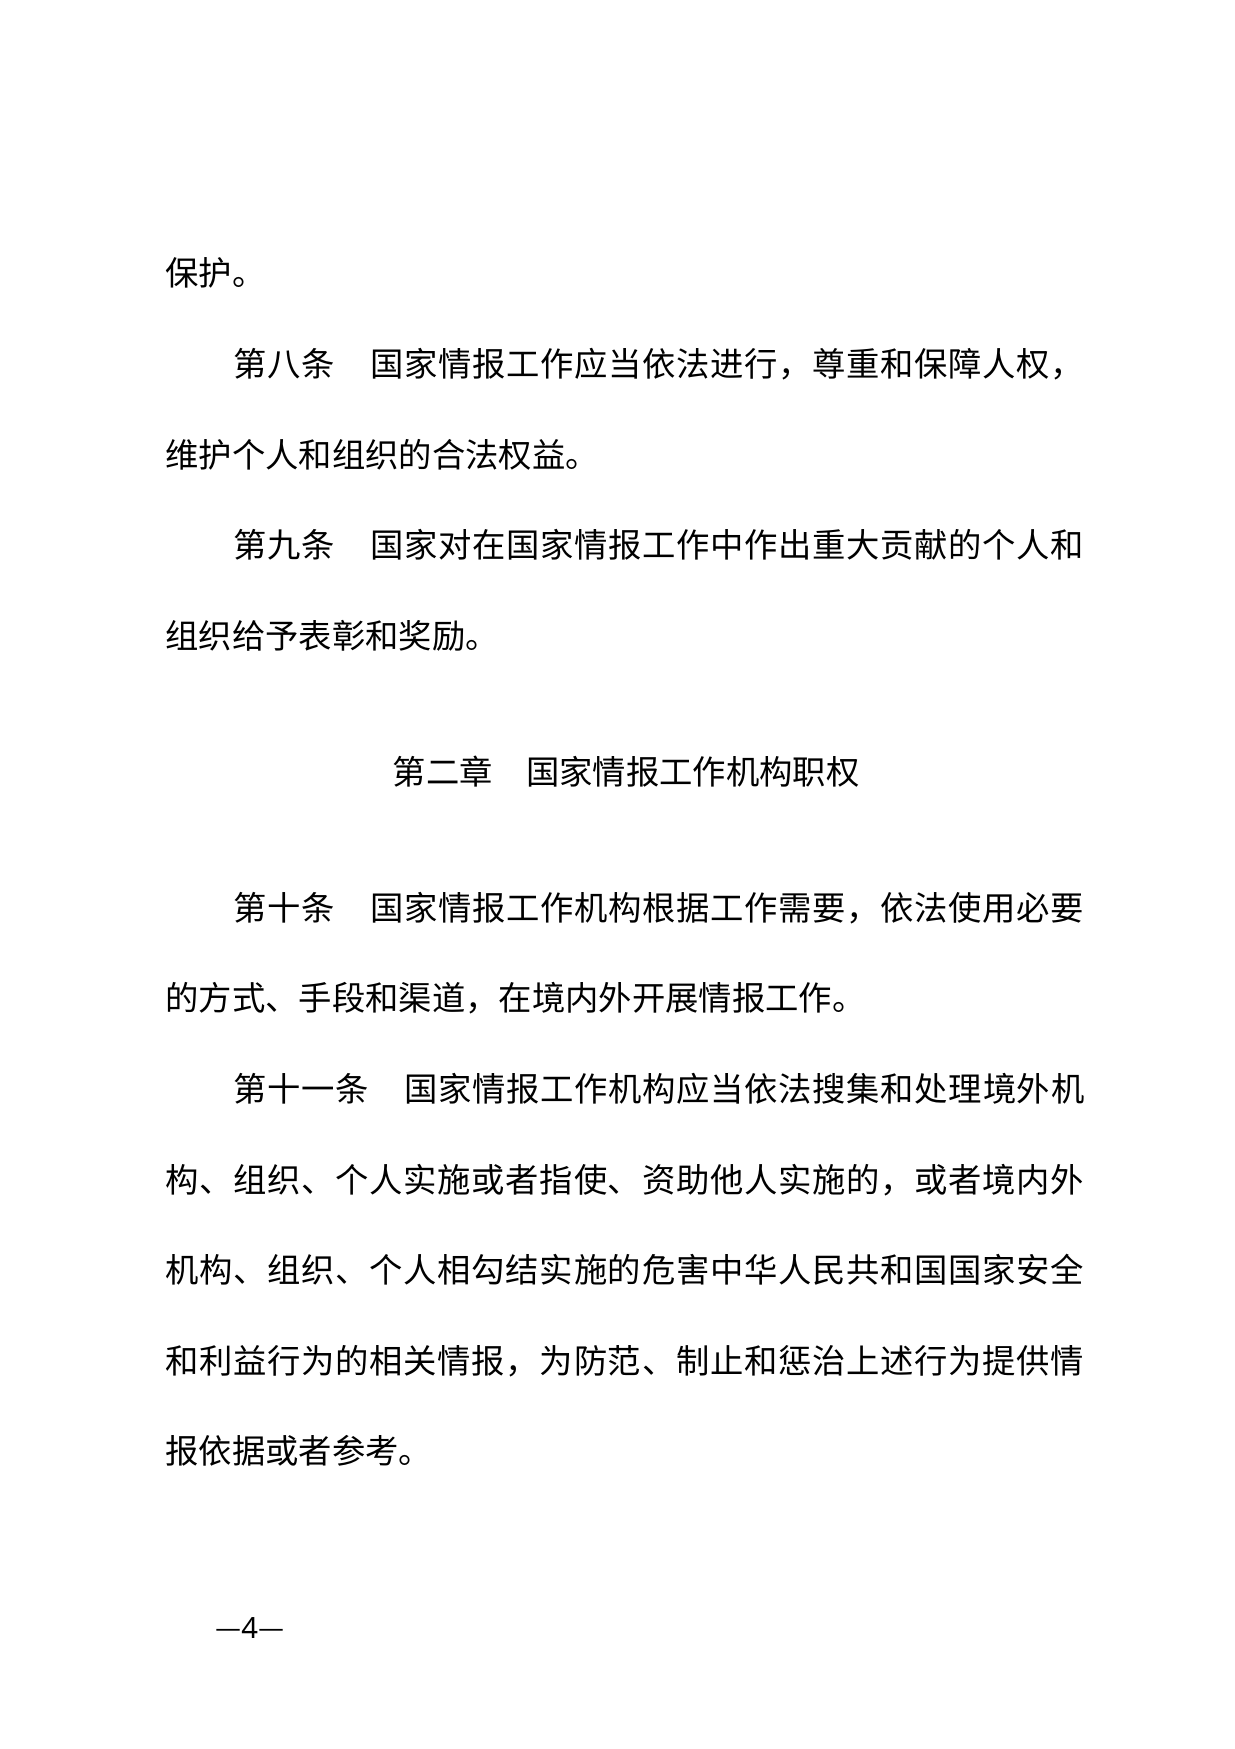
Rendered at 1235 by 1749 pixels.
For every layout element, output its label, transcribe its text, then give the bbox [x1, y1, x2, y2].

text 第二章 国家情报工作机构职权 [165, 724, 1087, 815]
text 第十条 国家情报工作机构根据工作需要，依法使用必要的方式、手段和渠道，在境内外开展情报工作。 [165, 860, 1087, 1042]
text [165, 226, 1087, 317]
text 第十一条 国家情报工作机构应当依法搜集和处理境外机构、组织、个人实施或者指使、资助他人实施的，或者境内外机构、组织、个人相勾结实施的危害中华人民共和国国家安全和利益行为的相关情报，为防范、制止和惩治上述行为提供情报依据或者参考。 [165, 1042, 1087, 1495]
text 第八条 国家情报工作应当依法进行，尊重和保障人权，维护个人和组织的合法权益。 [165, 317, 1087, 498]
text 第九条 国家对在国家情报工作中作出重大贡献的个人和组织给予表彰和奖励。 [165, 498, 1087, 679]
